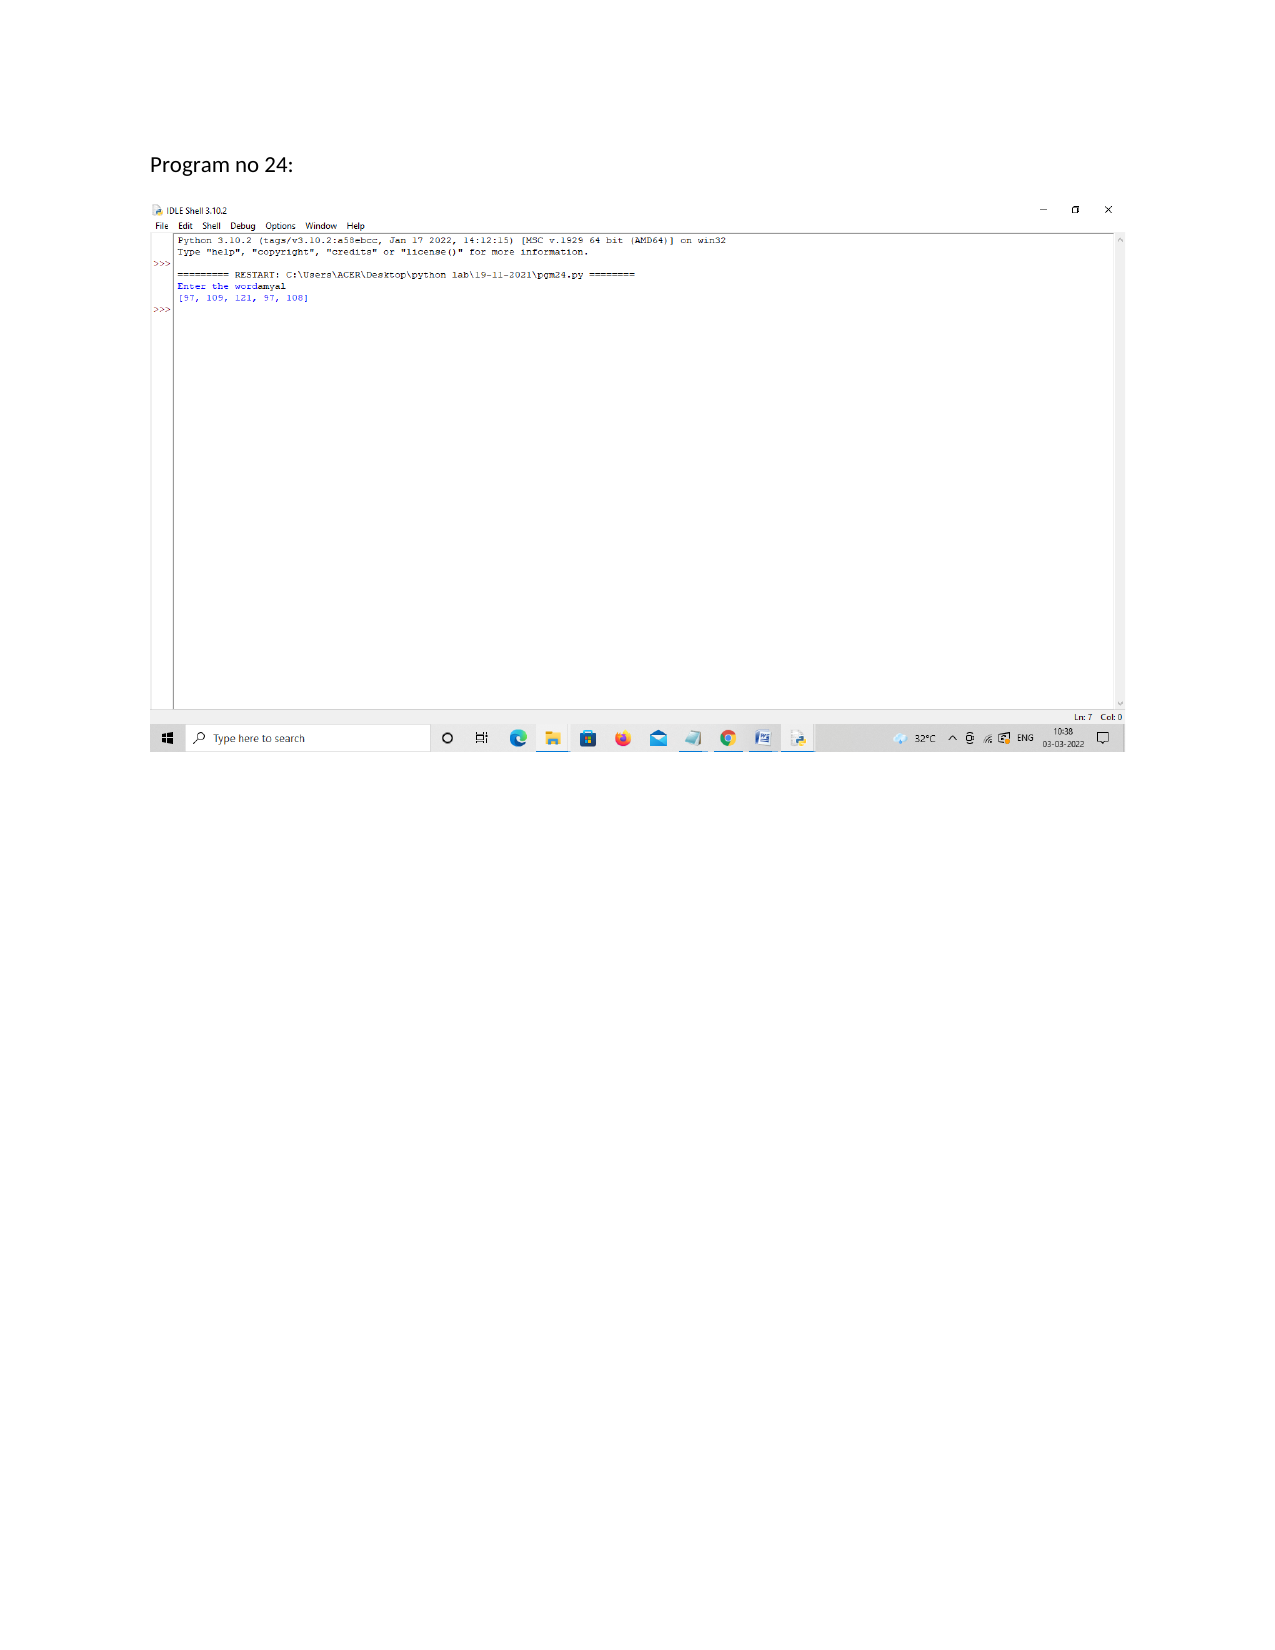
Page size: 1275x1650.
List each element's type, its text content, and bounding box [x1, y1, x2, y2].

picture [150, 203, 1125, 752]
text Program no 24: [150, 150, 1125, 178]
